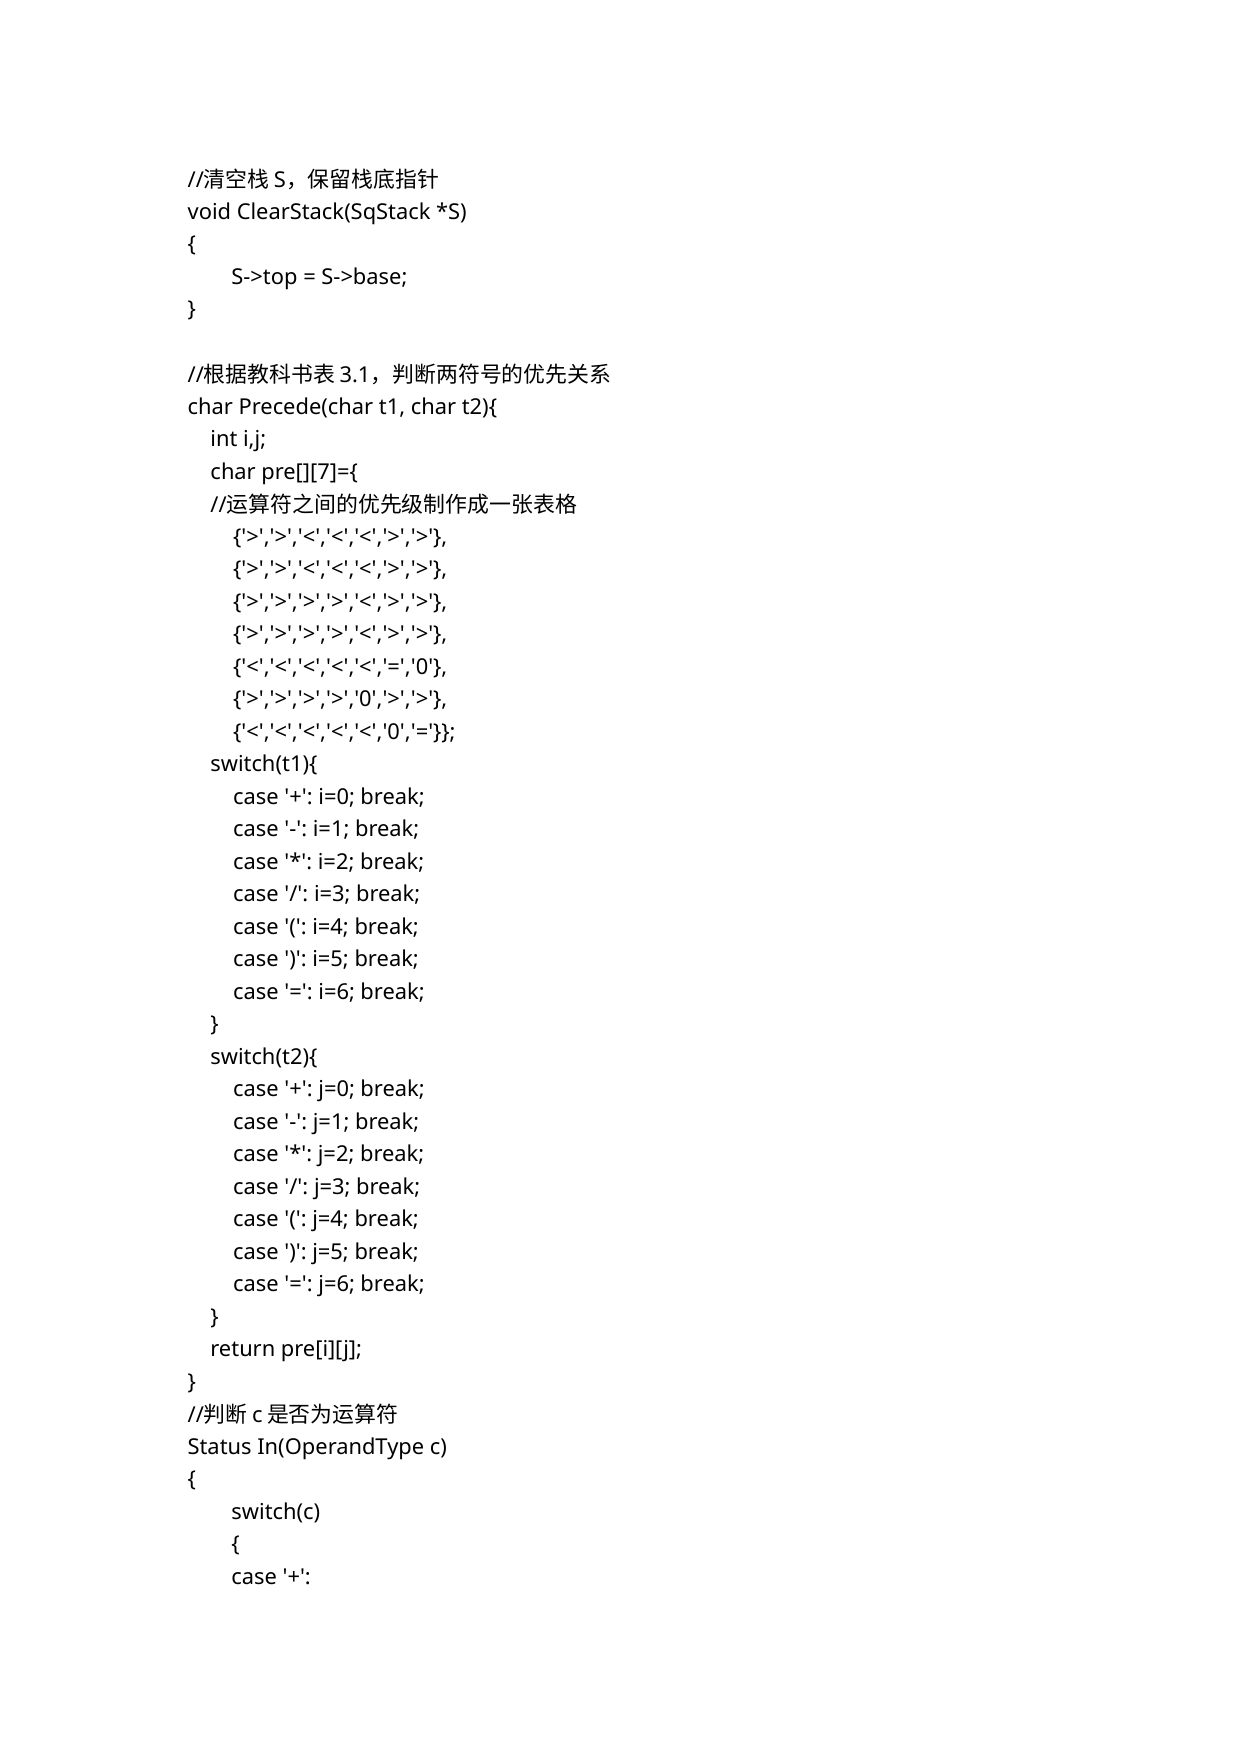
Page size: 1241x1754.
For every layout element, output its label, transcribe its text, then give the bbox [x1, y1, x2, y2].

text case '=': i=6; break; [187, 974, 1053, 1007]
text case '+': j=0; break; [187, 1072, 1053, 1104]
text case '/': i=3; break; [187, 877, 1053, 909]
text { [187, 1527, 1053, 1559]
text case '-': j=1; break; [187, 1104, 1053, 1137]
text case '/': j=3; break; [187, 1169, 1053, 1202]
text { [187, 1462, 1053, 1494]
text void ClearStack(SqStack *S) [187, 194, 1053, 227]
text switch(t2){ [187, 1039, 1053, 1072]
text {'>','>','>','>','0','>','>'}, [187, 682, 1053, 714]
text switch(t1){ [187, 747, 1053, 779]
text //清空栈S，保留栈底指针 [187, 162, 1053, 194]
text case '*': j=2; break; [187, 1137, 1053, 1169]
text switch(c) [187, 1494, 1053, 1527]
text case '-': i=1; break; [187, 812, 1053, 844]
text case '(': j=4; break; [187, 1202, 1053, 1234]
text char pre[][7]={ [187, 454, 1053, 487]
text case '(': i=4; break; [187, 909, 1053, 942]
text int i,j; [187, 422, 1053, 454]
text case '*': i=2; break; [187, 844, 1053, 877]
text Status In(OperandType c) [187, 1429, 1053, 1462]
text //运算符之间的优先级制作成一张表格 [187, 487, 1053, 519]
text {'>','>','<','<','<','>','>'}, [187, 552, 1053, 584]
text case '=': j=6; break; [187, 1267, 1053, 1299]
text {'>','>','>','>','<','>','>'}, [187, 617, 1053, 649]
text } [187, 1299, 1053, 1332]
text char Precede(char t1, char t2){ [187, 389, 1053, 422]
text } [187, 292, 1053, 324]
text return pre[i][j]; [187, 1332, 1053, 1364]
text //判断c是否为运算符 [187, 1397, 1053, 1429]
text case ')': i=5; break; [187, 942, 1053, 974]
text {'<','<','<','<','<','=','0'}, [187, 649, 1053, 682]
text {'>','>','>','>','<','>','>'}, [187, 584, 1053, 617]
text S->top = S->base; [187, 259, 1053, 292]
text case '+': [187, 1559, 1053, 1592]
text case '+': i=0; break; [187, 779, 1053, 812]
text } [187, 1007, 1053, 1039]
text { [187, 227, 1053, 259]
text //根据教科书表3.1，判断两符号的优先关系 [187, 357, 1053, 389]
text case ')': j=5; break; [187, 1234, 1053, 1267]
text } [187, 1364, 1053, 1397]
text {'<','<','<','<','<','0','='}}; [187, 714, 1053, 747]
text {'>','>','<','<','<','>','>'}, [187, 519, 1053, 552]
